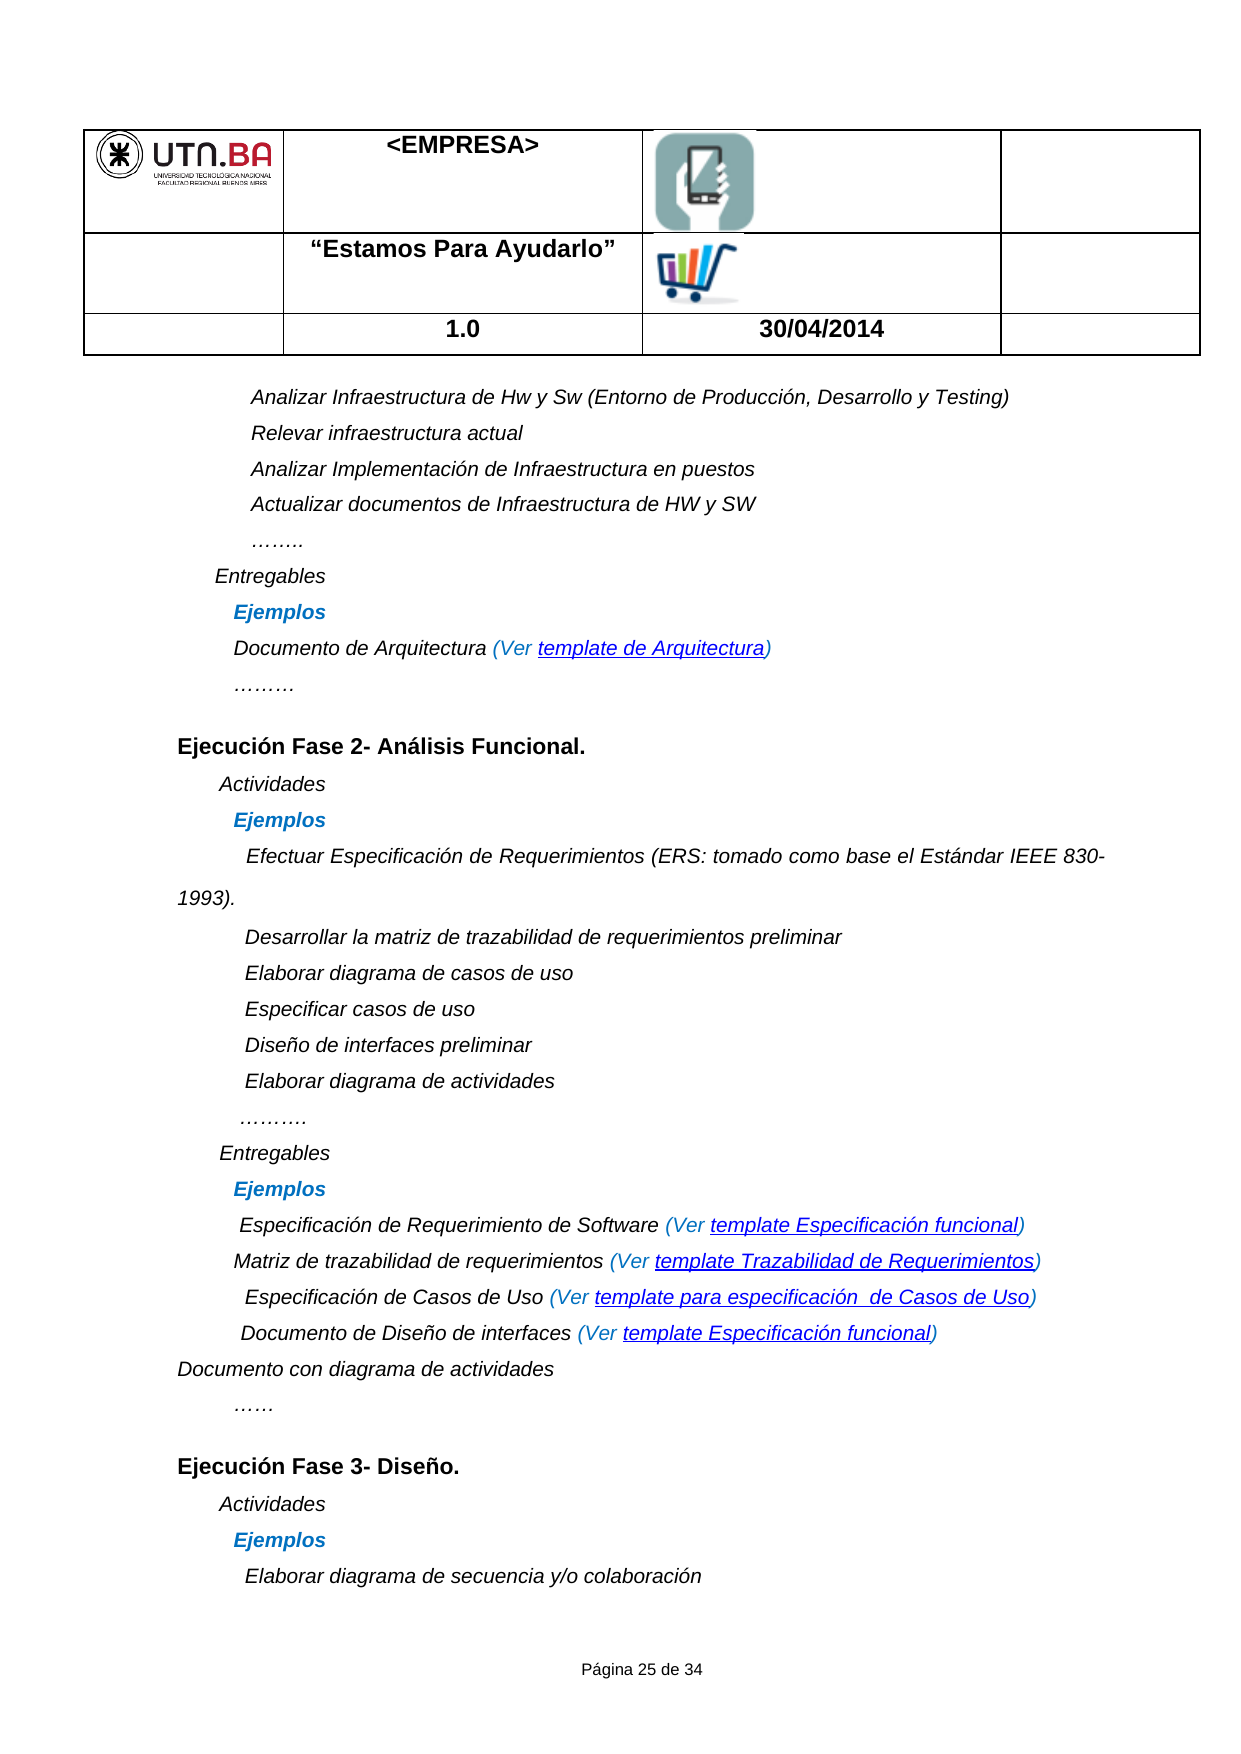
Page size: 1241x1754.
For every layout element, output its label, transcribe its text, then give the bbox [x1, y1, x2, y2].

text Analizar Implementación de Infraestructura en puestos [177, 456, 1107, 480]
text Elaborar diagrama de actividades [177, 1069, 1107, 1093]
text …….. [177, 528, 1107, 552]
text ……… [177, 672, 1107, 696]
text Relevar infraestructura actual [177, 420, 1107, 444]
text Ejecución Fase 3- Diseño. [177, 1453, 1107, 1479]
picture [653, 130, 757, 232]
text Efectuar Especificación de Requerimientos (ERS: tomado como base el Estándar IEEE 830-1993). [177, 844, 1107, 911]
text Especificación de Casos de Uso (Ver template para especificación de Casos de Uso) [177, 1284, 1107, 1308]
text Diseño de interfaces preliminar [177, 1033, 1107, 1057]
text Entregables [177, 564, 1107, 588]
text ………. [177, 1105, 1107, 1129]
text Elaborar diagrama de secuencia y/o colaboración [177, 1564, 1107, 1588]
text Documento de Arquitectura (Ver template de Arquitectura) [177, 636, 1107, 660]
text Elaborar diagrama de casos de uso [177, 961, 1107, 985]
text Especificación de Requerimiento de Software (Ver template Especificación funcional) Matriz de trazabilidad de requerimientos (Ver template Trazabilidad de Requerimientos) [233, 1213, 1107, 1272]
text …… [177, 1392, 1107, 1416]
text Ejemplos [177, 1528, 1107, 1552]
text Analizar Infraestructura de Hw y Sw (Entorno de Producción, Desarrollo y Testing) [177, 384, 1107, 408]
text Actividades [219, 1492, 1107, 1516]
text Ejemplos [177, 600, 1107, 624]
picture [653, 233, 744, 311]
text Ejemplos [177, 808, 1107, 832]
text Actividades [219, 772, 1107, 796]
text Actualizar documentos de Infraestructura de HW y SW [177, 492, 1107, 516]
text Desarrollar la matriz de trazabilidad de requerimientos preliminar [177, 925, 1107, 949]
text Documento de Diseño de interfaces (Ver template Especificación funcional) Documento con diagrama de actividades [177, 1320, 1107, 1380]
text Ejecución Fase 2- Análisis Funcional. [177, 733, 1107, 759]
text Entregables [219, 1141, 1107, 1165]
picture [96, 130, 271, 185]
text Especificar casos de uso [177, 997, 1107, 1021]
text Ejemplos [177, 1177, 1107, 1201]
